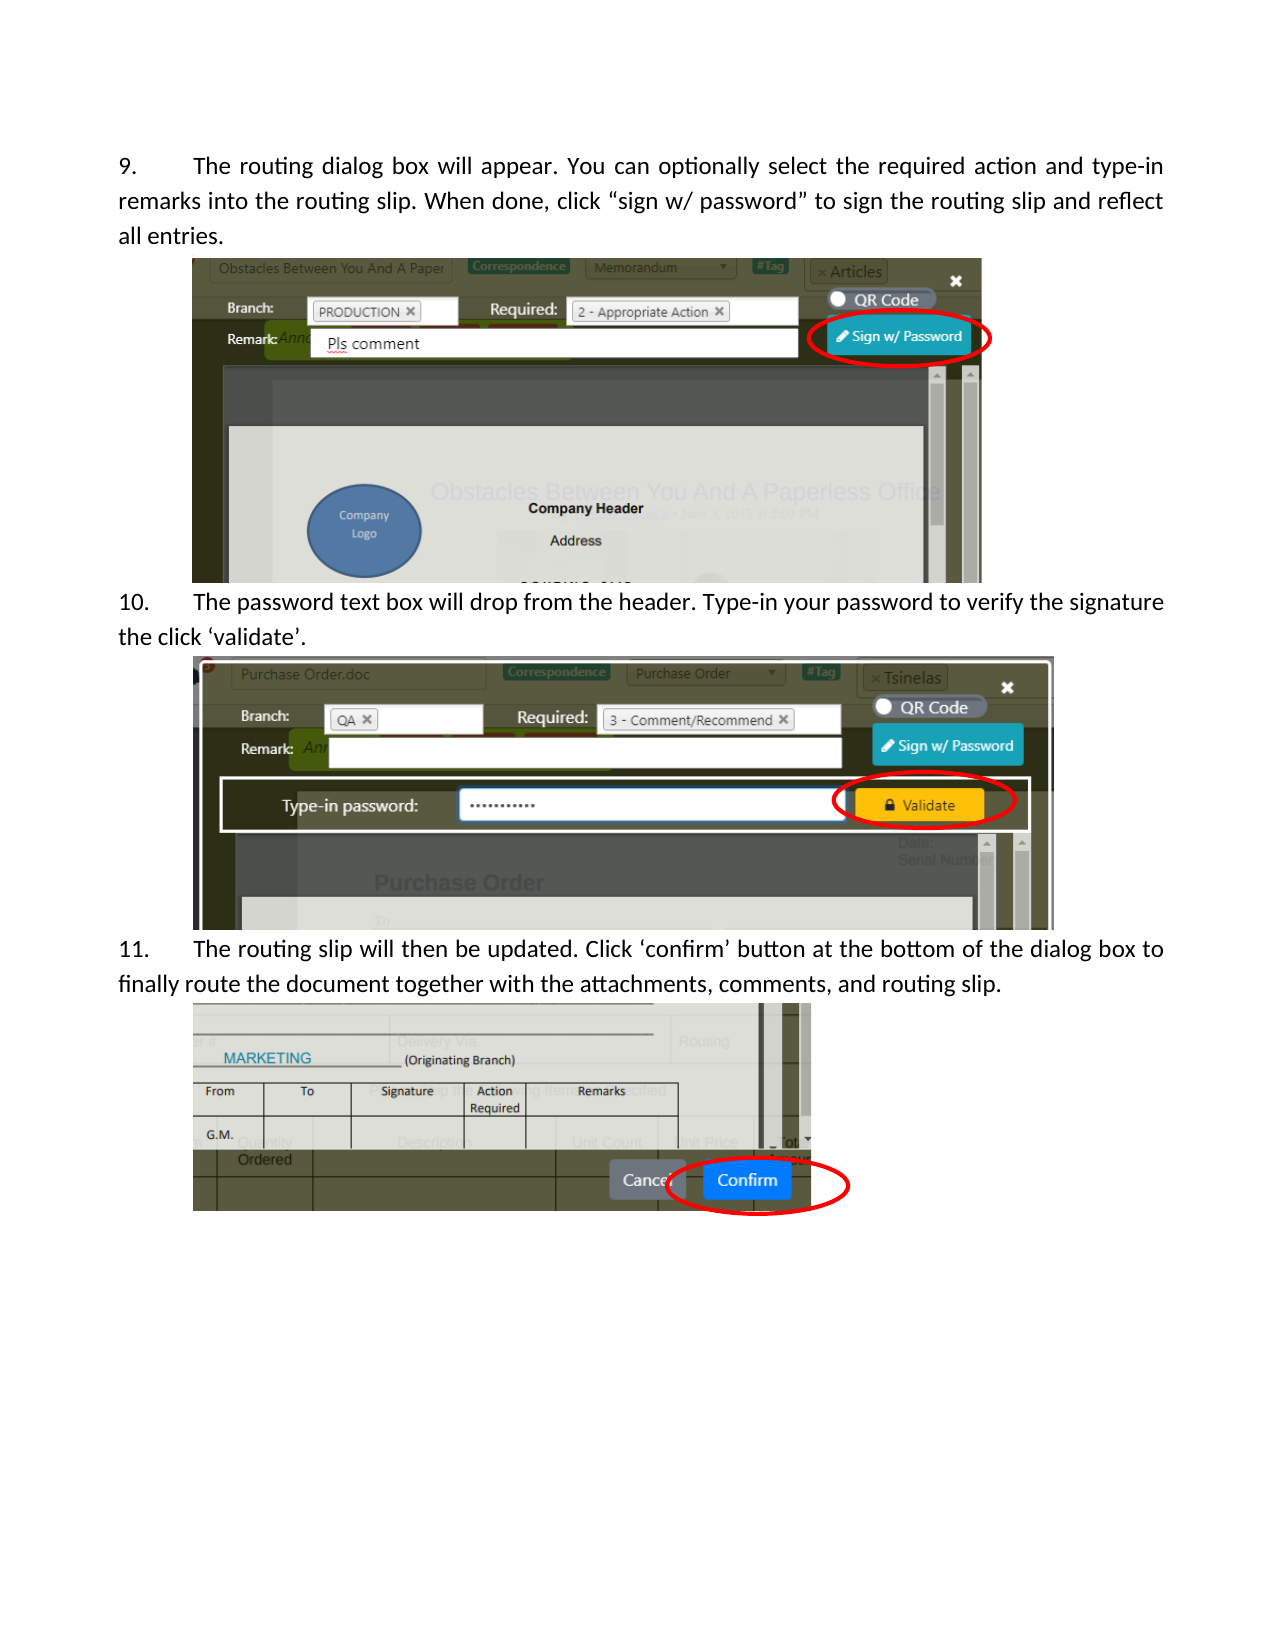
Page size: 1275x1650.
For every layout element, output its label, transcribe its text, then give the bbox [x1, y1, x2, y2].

picture [812, 313, 982, 364]
picture [193, 656, 1054, 930]
picture [670, 1160, 812, 1211]
list The routing dialog box will appear. You can optionally select the required action and type-in remarks into the routing slip. When done, click “sign w/ password” to sign the routing slip and reflect all entries. [118, 150, 1167, 251]
list The routing slip will then be updated. Click ‘confirm’ button at the bottom of the dialog box to finally route the document together with the attachments, comments, and routing slip. [118, 933, 1167, 999]
picture [192, 255, 982, 583]
picture [193, 1003, 812, 1211]
list The password text box will drop from the header. Type-in your password to verify the signature the click ‘validate’. [118, 587, 1167, 652]
